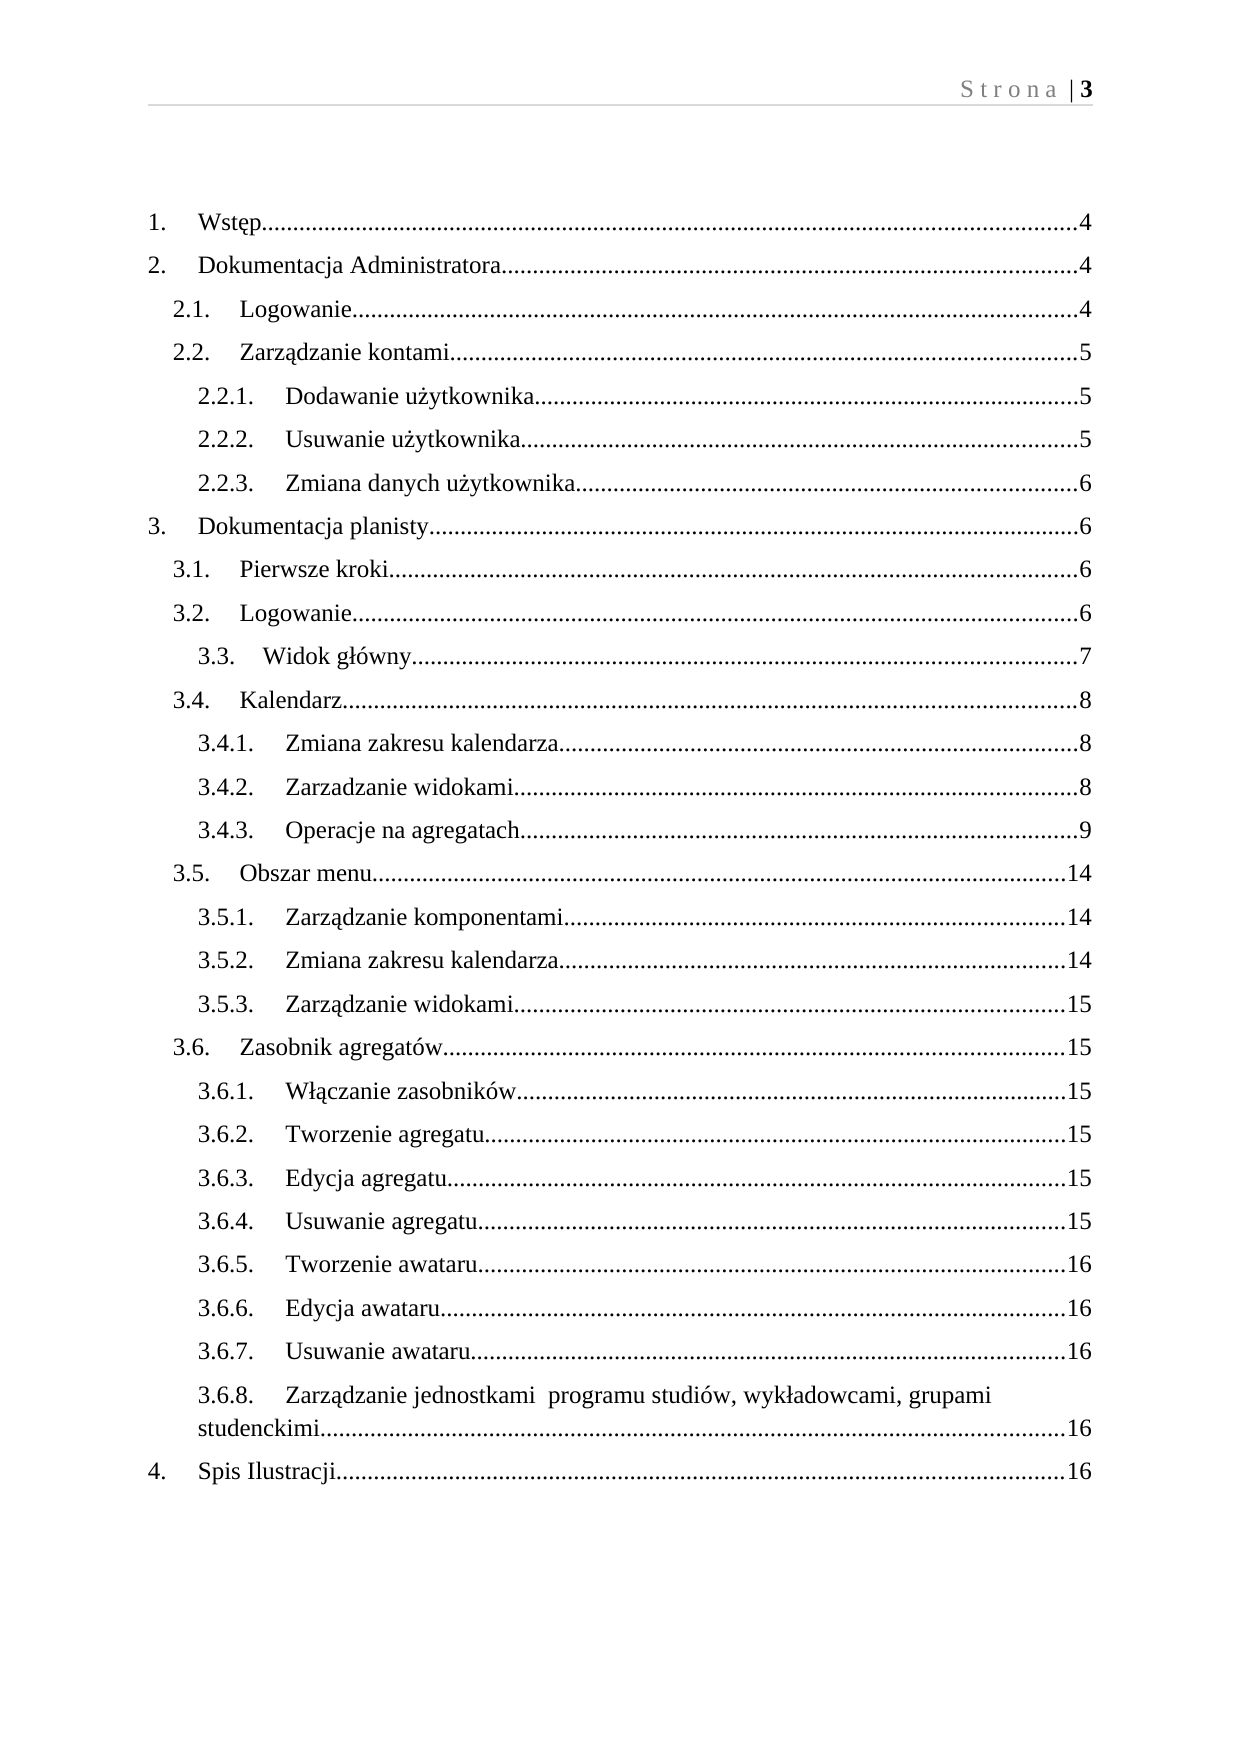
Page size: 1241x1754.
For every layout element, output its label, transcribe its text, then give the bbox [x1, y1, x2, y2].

text 3. Dokumentacja planisty 6 [148, 511, 1093, 540]
text 3.6.4. Usuwanie agregatu 15 [198, 1206, 1093, 1235]
text 3.4. Kalendarz 8 [173, 685, 1093, 713]
text 3.6.6. Edycja awataru 16 [198, 1293, 1093, 1322]
text 3.4.2. Zarzadzanie widokami 8 [198, 772, 1093, 800]
text 2.2.1. Dodawanie użytkownika 5 [198, 381, 1093, 409]
text 3.5. Obszar menu 14 [173, 858, 1093, 887]
text 3.3. Widok główny 7 [198, 641, 1093, 670]
text 3.2. Logowanie 6 [173, 598, 1093, 627]
text 3.6.7. Usuwanie awataru 16 [198, 1336, 1093, 1365]
text 3.5.2. Zmiana zakresu kalendarza 14 [198, 945, 1093, 974]
text 4. Spis Ilustracji 16 [148, 1456, 1093, 1485]
text 3.6.3. Edycja agregatu 15 [198, 1163, 1093, 1191]
text 3.6.8. Zarządzanie jednostkami programu studiów, wykładowcami, grupami studenckimi 16 [198, 1380, 1093, 1442]
text 2.2.3. Zmiana danych użytkownika 6 [198, 468, 1093, 496]
text 3.5.3. Zarządzanie widokami 15 [198, 989, 1093, 1018]
text 2. Dokumentacja Administratora 4 [148, 250, 1093, 279]
text 1. Wstęp 4 [148, 207, 1093, 236]
text 3.5.1. Zarządzanie komponentami 14 [198, 902, 1093, 931]
text 3.6.5. Tworzenie awataru 16 [198, 1249, 1093, 1278]
text 3.1. Pierwsze kroki 6 [173, 554, 1093, 583]
text 3.4.3. Operacje na agregatach 9 [198, 815, 1093, 844]
text 2.2. Zarządzanie kontami 5 [173, 337, 1093, 366]
text 3.6. Zasobnik agregatów 15 [173, 1032, 1093, 1061]
text 3.6.1. Włączanie zasobników 15 [198, 1076, 1093, 1104]
text 3.6.2. Tworzenie agregatu 15 [198, 1119, 1093, 1148]
text 2.1. Logowanie 4 [173, 294, 1093, 323]
text 2.2.2. Usuwanie użytkownika 5 [198, 424, 1093, 453]
text 3.4.1. Zmiana zakresu kalendarza 8 [198, 728, 1093, 757]
